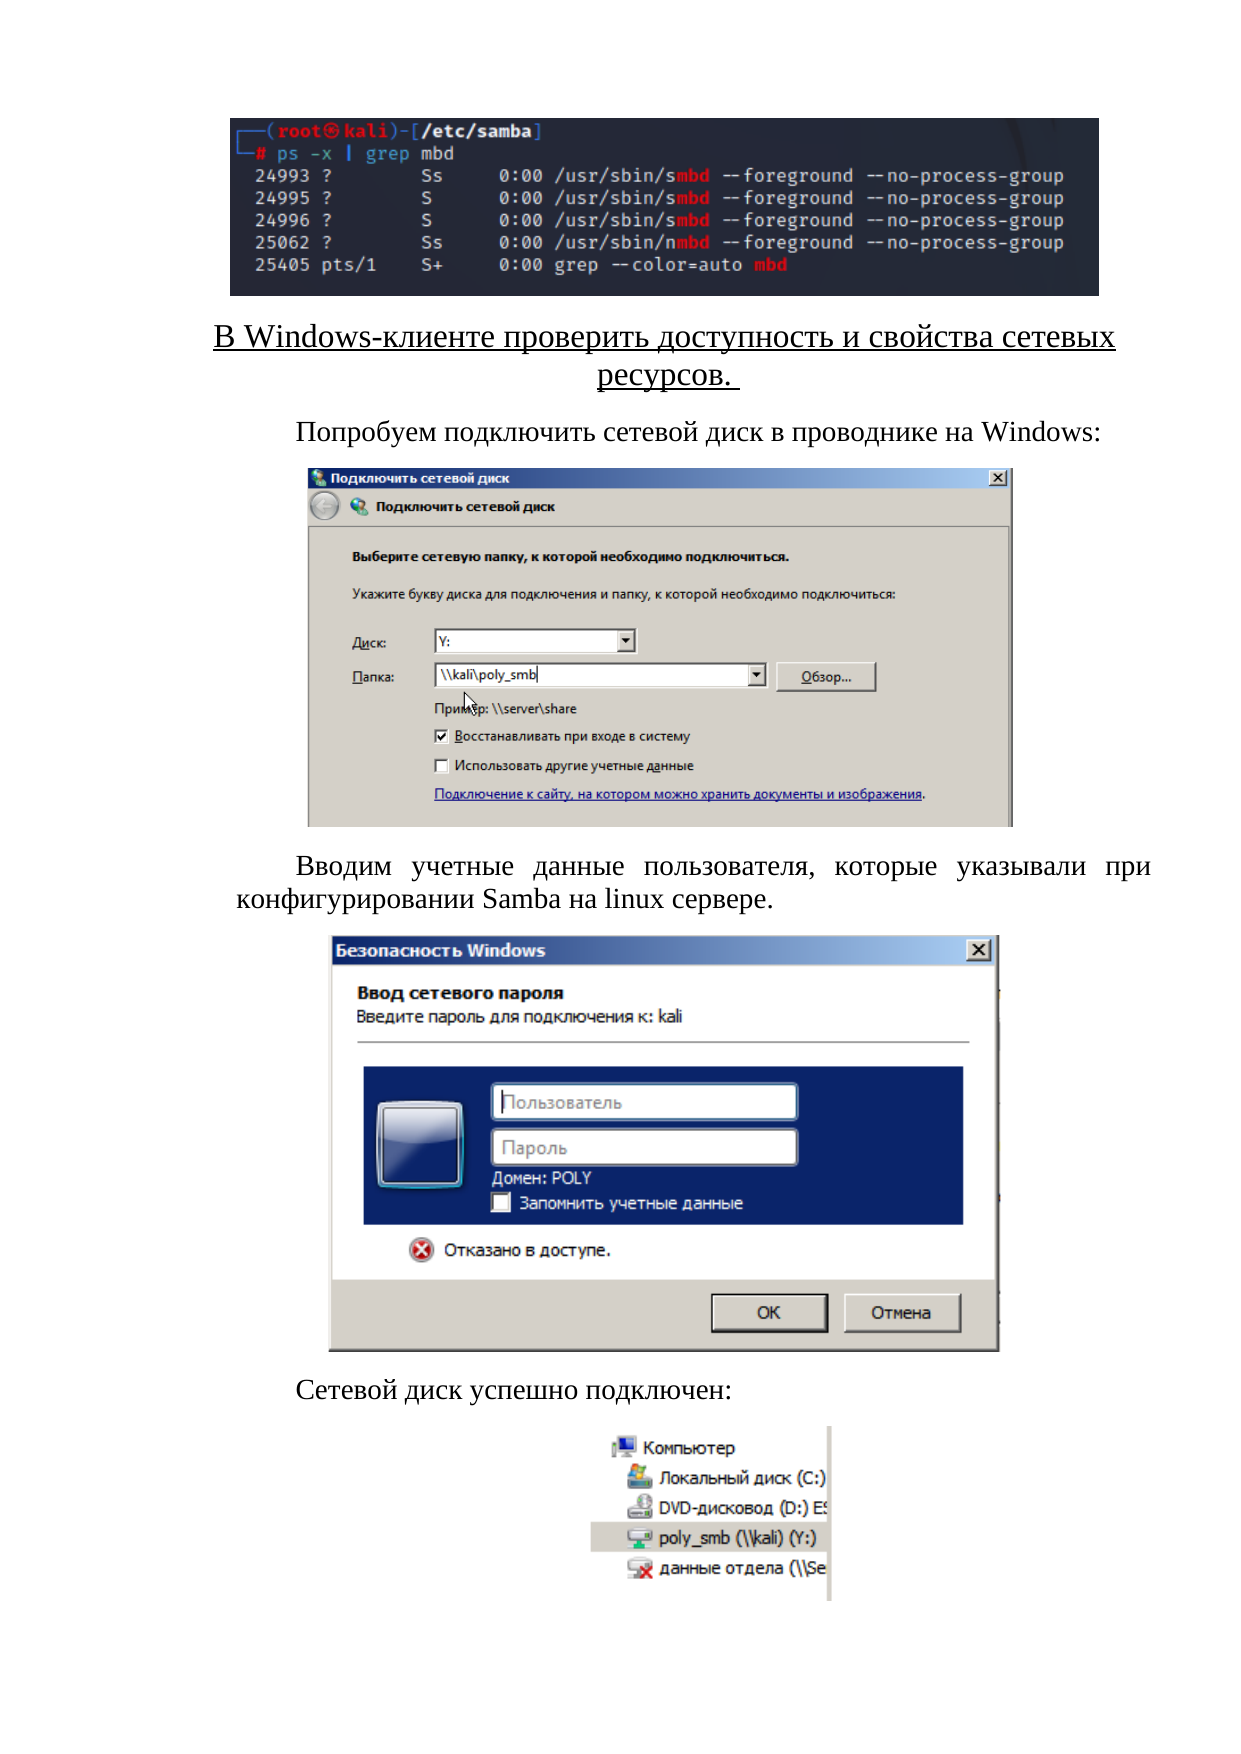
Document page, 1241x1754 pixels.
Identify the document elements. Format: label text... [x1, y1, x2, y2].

text В Windows-клиенте проверить доступность и свойства сетевых ресурсов. [177, 316, 1152, 393]
text Сетевой диск успешно подключен: [236, 1372, 1152, 1406]
picture [328, 935, 1001, 1352]
picture [307, 468, 1022, 827]
picture [590, 1426, 857, 1601]
text Вводим учетные данные пользователя, которые указывали при конфигурировании Samba на linux сервере. [236, 848, 1152, 915]
text Попробуем подключить сетевой диск в проводнике на Windows: [236, 414, 1152, 447]
picture [230, 118, 1099, 296]
